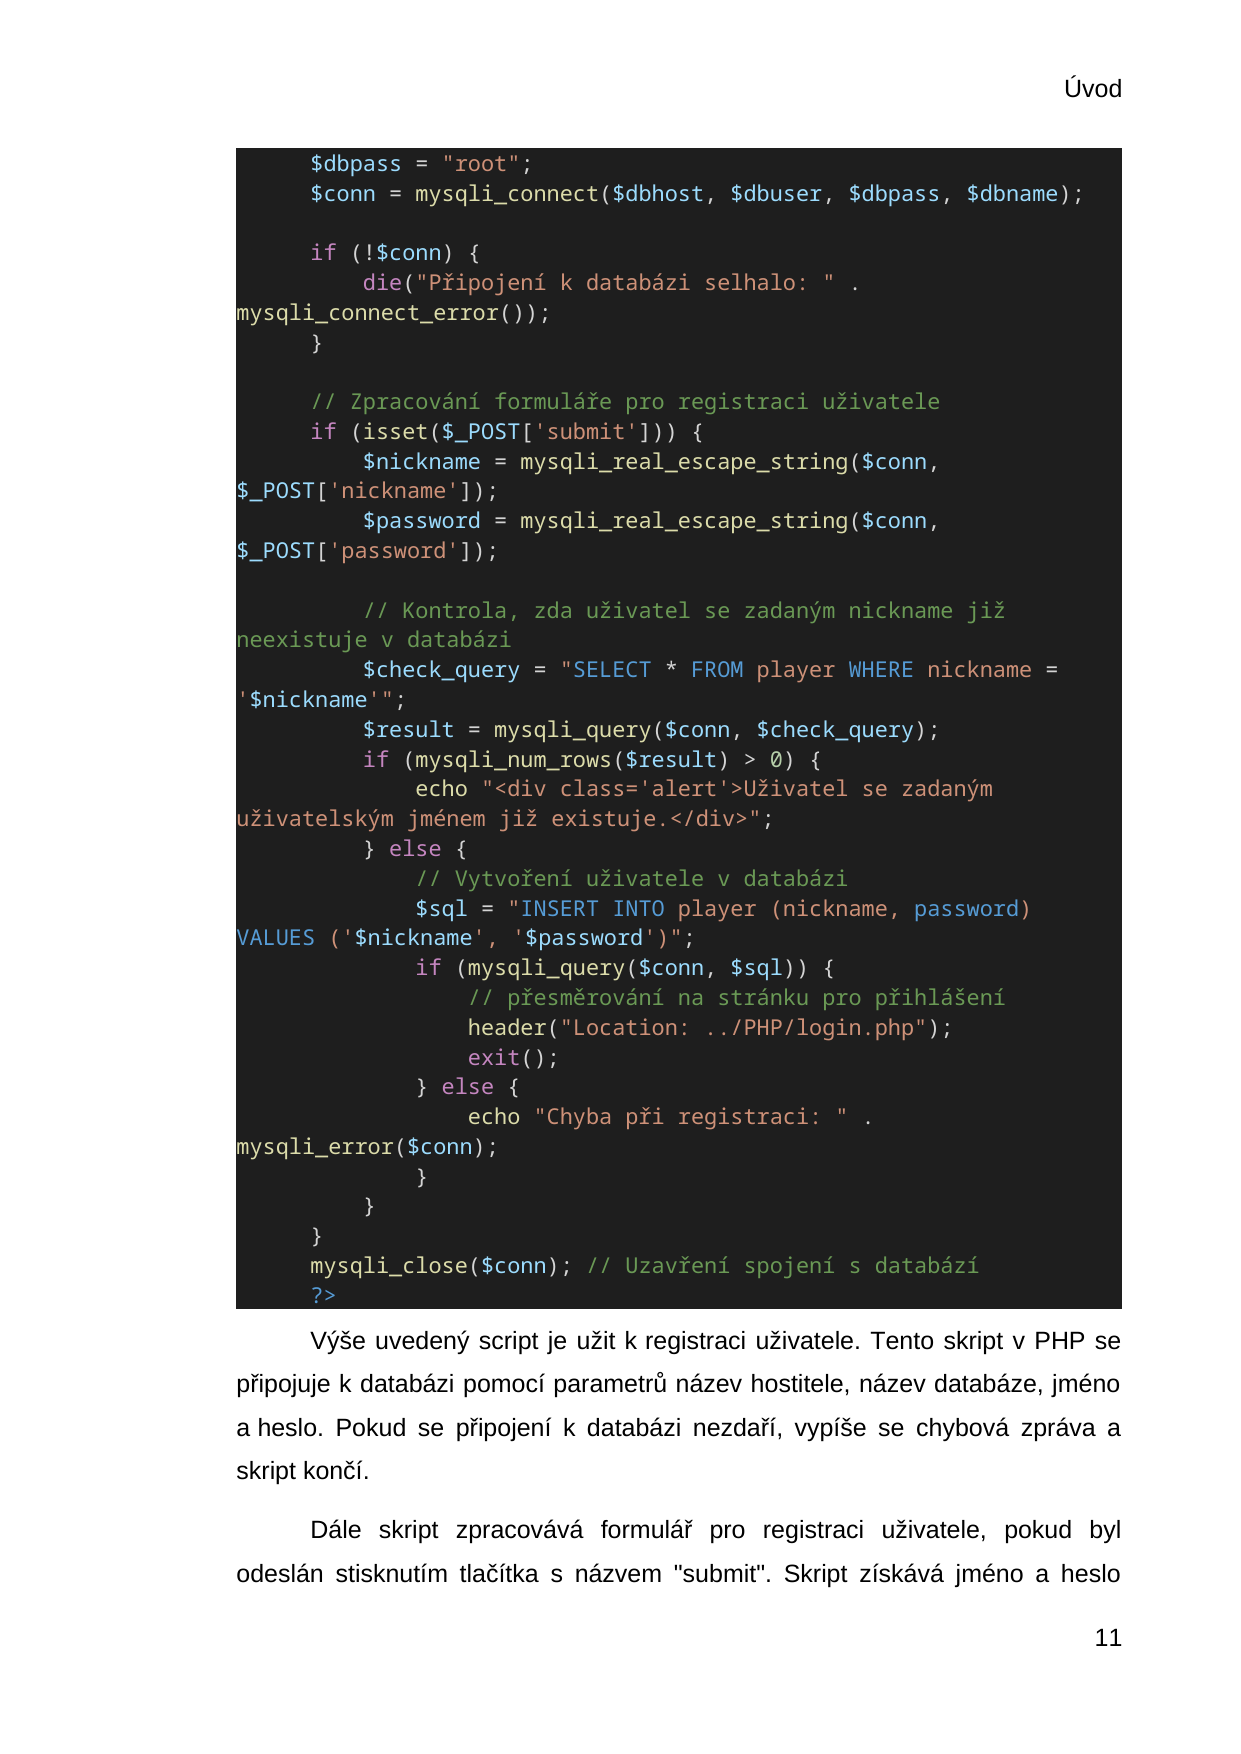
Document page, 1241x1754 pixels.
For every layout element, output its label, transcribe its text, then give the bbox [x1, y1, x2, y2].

text $dbpass = "root"; [236, 148, 1122, 177]
text $result = mysqli_query($conn, $check_query); [236, 714, 1122, 743]
text header("Location: ../PHP/login.php"); [236, 1012, 1122, 1041]
text $conn = mysqli_connect($dbhost, $dbuser, $dbpass, $dbname); [236, 177, 1122, 207]
text } else { [236, 1071, 1122, 1101]
text echo "<div class='alert'>Uživatel se zadaným uživatelským jménem již existuje.</div>"; [236, 773, 1122, 833]
text } [236, 326, 1122, 356]
text if (isset($_POST['submit'])) { [236, 416, 1122, 446]
text $check_query = "SELECT * FROM player WHERE nickname = '$nickname'"; [236, 654, 1122, 714]
text mysqli_close($conn); // Uzavření spojení s databází [236, 1250, 1122, 1280]
text } else { [236, 833, 1122, 863]
text if (mysqli_query($conn, $sql)) { [236, 952, 1122, 982]
text Výše uvedený script je užit k registraci uživatele. Tento skript v PHP se připojuje k databázi pomocí parametrů název hostitele, název databáze, jméno a heslo. Pokud se připojení k databázi nezdaří, vypíše se chybová zpráva a skript končí. [236, 1326, 1122, 1484]
text // Vytvoření uživatele v databázi [236, 863, 1122, 892]
text $password = mysqli_real_escape_string($conn, $_POST['password']); [236, 505, 1122, 565]
text $nickname = mysqli_real_escape_string($conn, $_POST['nickname']); [236, 446, 1122, 505]
text if (mysqli_num_rows($result) > 0) { [236, 743, 1122, 773]
text // Kontrola, zda uživatel se zadaným nickname již neexistuje v databázi [236, 594, 1122, 654]
text } [236, 1190, 1122, 1220]
text } [236, 1161, 1122, 1190]
text echo "Chyba při registraci: " . mysqli_error($conn); [236, 1101, 1122, 1161]
text ?> [236, 1280, 1122, 1309]
text $sql = "INSERT INTO player (nickname, password) VALUES ('$nickname', '$password')"; [236, 892, 1122, 952]
text die("Připojení k databázi selhalo: " . mysqli_connect_error()); [236, 267, 1122, 326]
text // přesměrování na stránku pro přihlášení [236, 982, 1122, 1012]
text exit(); [236, 1041, 1122, 1071]
text // Zpracování formuláře pro registraci uživatele [236, 386, 1122, 416]
text } [236, 1220, 1122, 1250]
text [236, 1515, 1122, 1587]
text if (!$conn) { [236, 237, 1122, 267]
